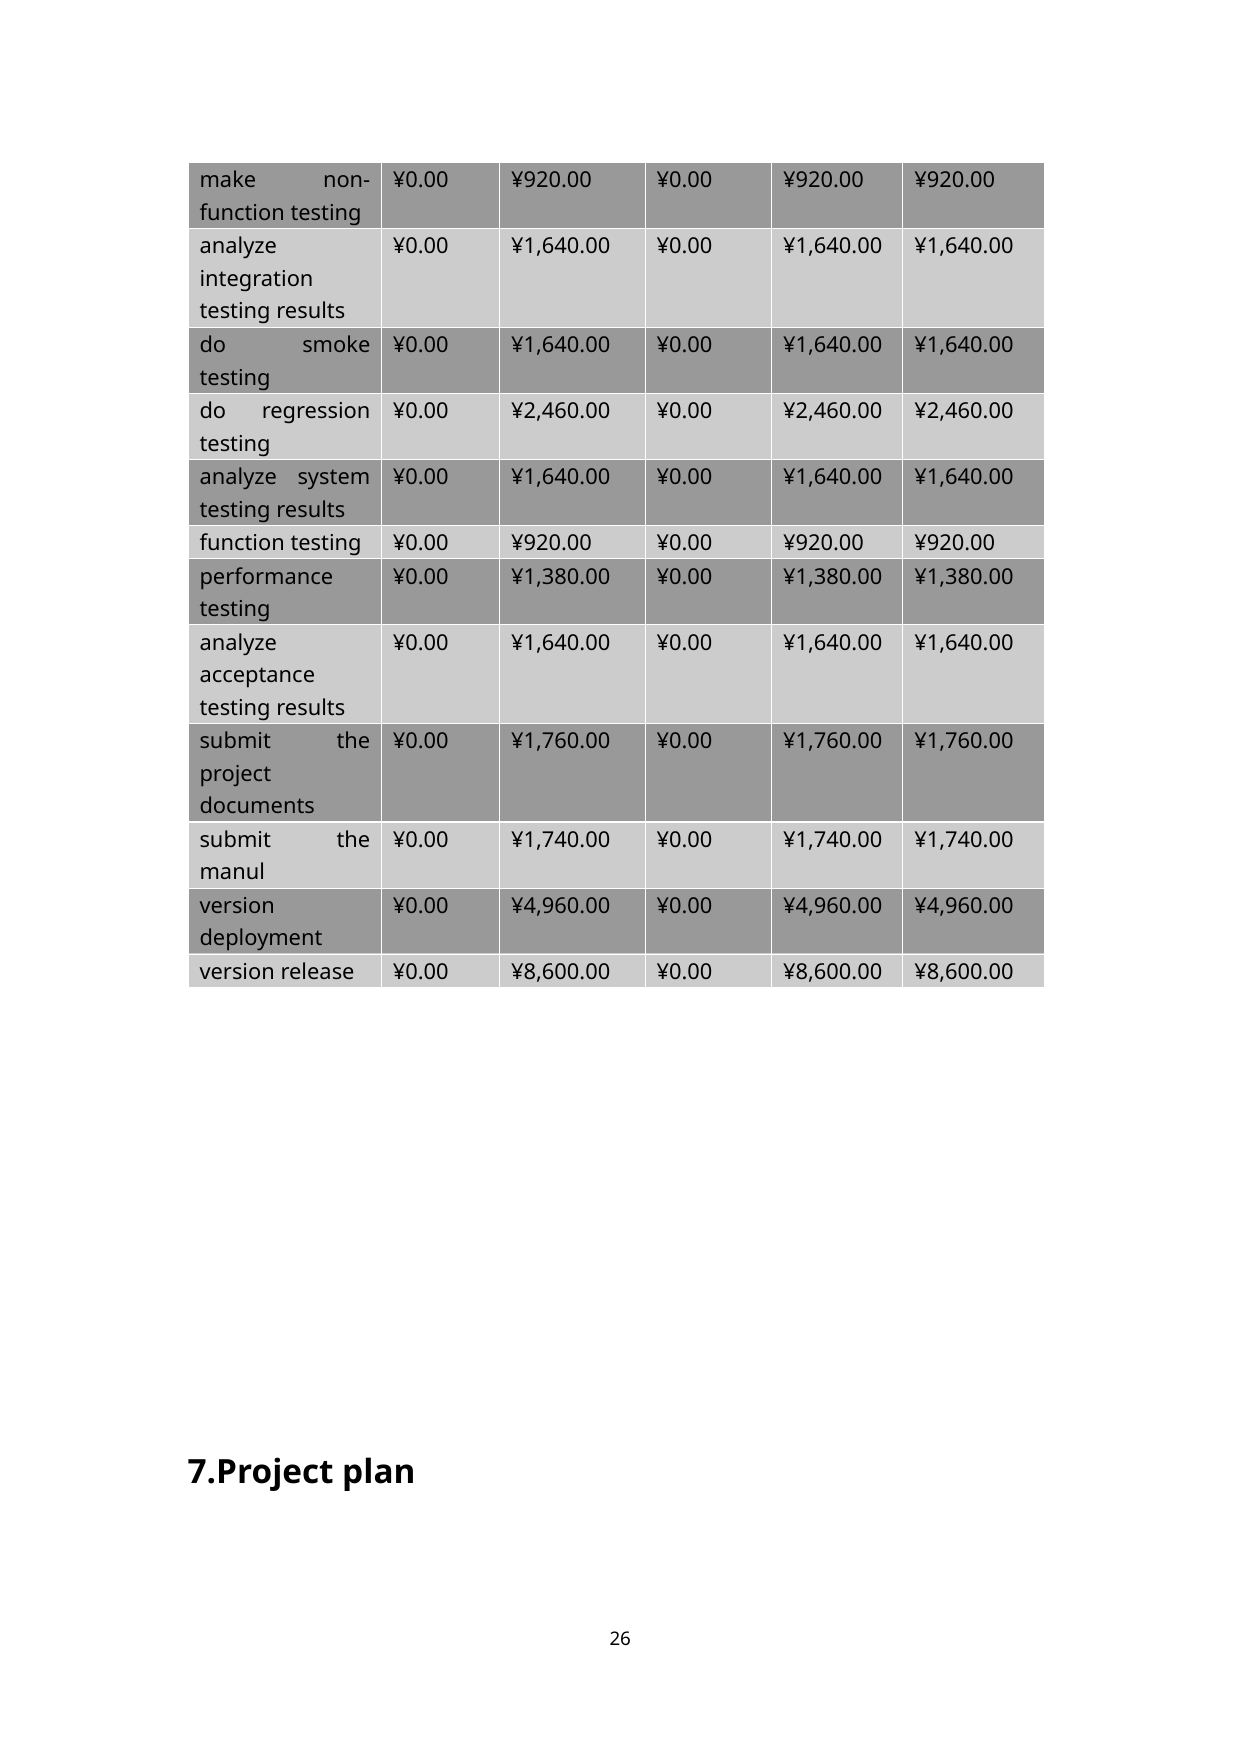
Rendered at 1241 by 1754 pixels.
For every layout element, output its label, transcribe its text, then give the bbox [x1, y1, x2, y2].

table_cell ¥920.00 [903, 163, 1044, 228]
table_cell ¥1,380.00 [772, 559, 902, 624]
table_cell ¥1,640.00 [500, 328, 645, 393]
table_cell ¥4,960.00 [903, 889, 1044, 953]
table_cell ¥0.00 [646, 328, 771, 393]
table_cell ¥0.00 [382, 724, 499, 821]
table_cell ¥920.00 [903, 526, 1044, 558]
table_cell submit the project documents [189, 724, 381, 821]
table_cell ¥0.00 [646, 229, 771, 327]
table_cell ¥1,740.00 [772, 823, 902, 887]
table_cell do regression testing [189, 394, 381, 459]
table_cell ¥0.00 [646, 625, 771, 723]
table_cell ¥1,760.00 [500, 724, 645, 821]
table_cell ¥1,380.00 [903, 559, 1044, 624]
table_cell ¥1,740.00 [903, 823, 1044, 887]
table_cell submit the manul [189, 823, 381, 887]
table_cell ¥0.00 [646, 724, 771, 821]
table_cell version release [189, 955, 381, 987]
table_cell ¥1,640.00 [772, 328, 902, 393]
table_cell ¥1,640.00 [500, 229, 645, 327]
table_cell ¥8,600.00 [500, 955, 645, 987]
table_cell do smoke testing [189, 328, 381, 393]
table_cell function testing [189, 526, 381, 558]
table_cell ¥1,640.00 [772, 229, 902, 327]
table_cell performance testing [189, 559, 381, 624]
table_cell ¥1,640.00 [500, 460, 645, 525]
table_cell ¥0.00 [646, 394, 771, 459]
table_cell ¥1,640.00 [772, 460, 902, 525]
table_cell ¥920.00 [772, 526, 902, 558]
table_cell ¥0.00 [382, 460, 499, 525]
table_cell ¥0.00 [382, 625, 499, 723]
table_cell ¥0.00 [382, 955, 499, 987]
table_cell ¥0.00 [382, 163, 499, 228]
table_cell ¥0.00 [382, 229, 499, 327]
table_cell ¥2,460.00 [772, 394, 902, 459]
table_cell ¥1,640.00 [903, 229, 1044, 327]
table_cell ¥0.00 [382, 394, 499, 459]
table_cell analyze system testing results [189, 460, 381, 525]
table_cell ¥1,740.00 [500, 823, 645, 887]
table_cell ¥4,960.00 [772, 889, 902, 953]
table_cell ¥1,760.00 [772, 724, 902, 821]
table_cell ¥920.00 [500, 163, 645, 228]
table_cell ¥1,760.00 [903, 724, 1044, 821]
table_cell ¥1,380.00 [500, 559, 645, 624]
table_cell analyze integration testing results [189, 229, 381, 327]
table_cell ¥1,640.00 [772, 625, 902, 723]
table_cell ¥4,960.00 [500, 889, 645, 953]
table_cell ¥0.00 [646, 526, 771, 558]
table_cell ¥1,640.00 [500, 625, 645, 723]
table_cell ¥0.00 [382, 328, 499, 393]
table_cell ¥0.00 [646, 889, 771, 953]
table_cell ¥920.00 [500, 526, 645, 558]
table_cell ¥2,460.00 [500, 394, 645, 459]
table_cell analyze acceptance testing results [189, 625, 381, 723]
table_cell version deployment [189, 889, 381, 953]
subtitle 7.Project plan [187, 1438, 1053, 1503]
table_cell make non-function testing [189, 163, 381, 228]
table_cell ¥0.00 [382, 823, 499, 887]
table_cell ¥1,640.00 [903, 460, 1044, 525]
table_cell ¥920.00 [772, 163, 902, 228]
table_cell ¥2,460.00 [903, 394, 1044, 459]
table_cell ¥8,600.00 [772, 955, 902, 987]
table_cell ¥1,640.00 [903, 328, 1044, 393]
table_cell ¥0.00 [646, 955, 771, 987]
table_cell ¥0.00 [646, 163, 771, 228]
table_cell ¥1,640.00 [903, 625, 1044, 723]
table_cell ¥8,600.00 [903, 955, 1044, 987]
table_cell ¥0.00 [646, 823, 771, 887]
table_cell ¥0.00 [646, 460, 771, 525]
table_cell ¥0.00 [382, 526, 499, 558]
table_cell ¥0.00 [646, 559, 771, 624]
table_cell ¥0.00 [382, 559, 499, 624]
table_cell ¥0.00 [382, 889, 499, 953]
